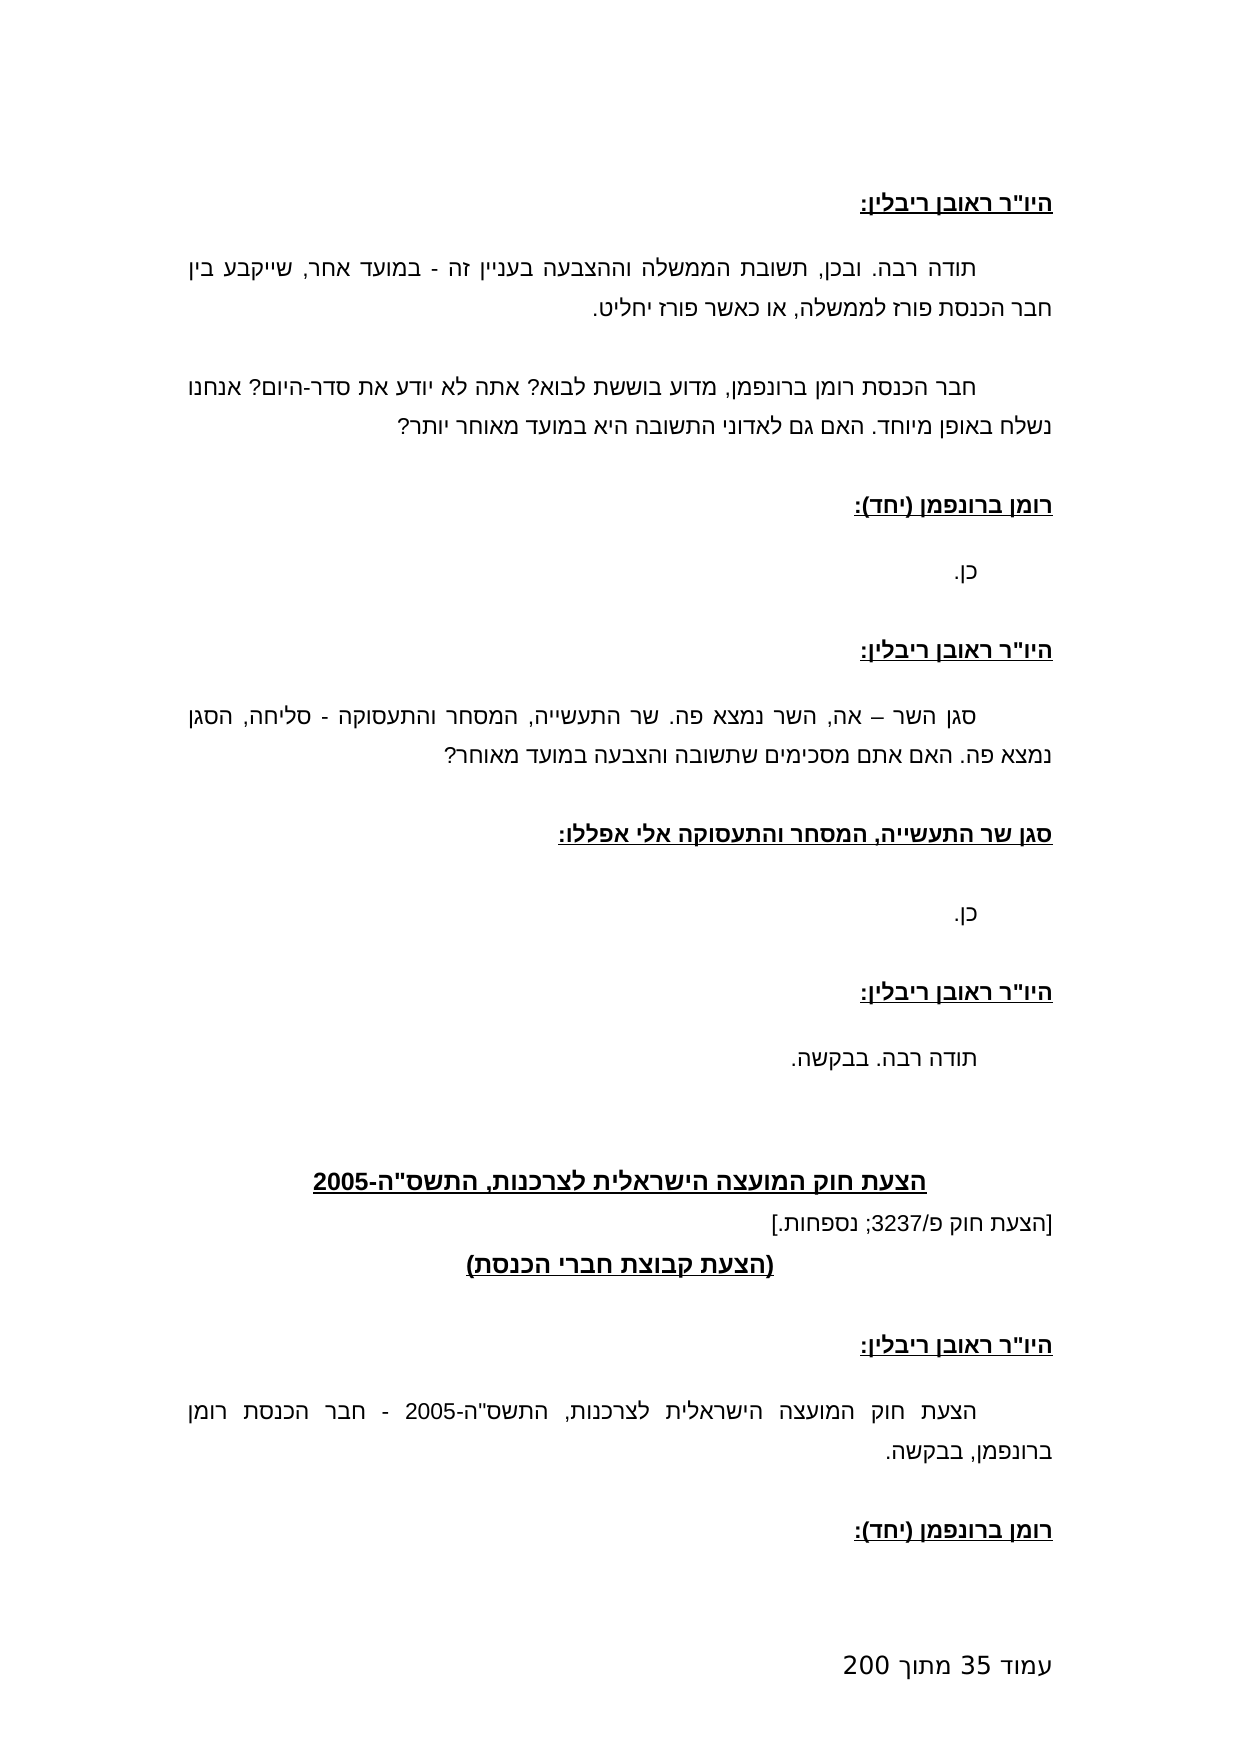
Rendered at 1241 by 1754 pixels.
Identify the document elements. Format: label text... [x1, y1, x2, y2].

text רומן ברונפמן (יחד): [187, 492, 1053, 518]
text הצעת חוק המועצה הישראלית לצרכנות, התשס"ה-2005 - חבר הכנסת רומן ברונפמן, בבקשה. [187, 1398, 1053, 1464]
text הצעת חוק המועצה הישראלית לצרכנות, התשס"ה-2005 [187, 1167, 1053, 1196]
text תודה רבה. ובכן, תשובת הממשלה וההצבעה בעניין זה - במועד אחר, שייקבע בין חבר הכנסת פורז לממשלה, או כאשר פורז יחליט. [187, 255, 1053, 321]
text היו"ר ראובן ריבלין: [187, 1332, 1053, 1359]
text (הצעת קבוצת חברי הכנסת) [187, 1250, 1053, 1279]
text היו"ר ראובן ריבלין: [187, 979, 1053, 1006]
text סגן השר – אה, השר נמצא פה. שר התעשייה, המסחר והתעסוקה - סליחה, הסגן נמצא פה. האם אתם מסכימים שתשובה והצבעה במועד מאוחר? [187, 703, 1053, 769]
text רומן ברונפמן (יחד): [187, 1517, 1053, 1543]
text תודה רבה. בבקשה. [187, 1045, 1053, 1072]
text כן. [187, 558, 1053, 584]
text היו"ר ראובן ריבלין: [187, 637, 1053, 663]
text [הצעת חוק פ/3237; נספחות.] [187, 1210, 1053, 1237]
text סגן שר התעשייה, המסחר והתעסוקה אלי אפללו: [187, 821, 1053, 848]
text חבר הכנסת רומן ברונפמן, מדוע בוששת לבוא? אתה לא יודע את סדר-היום? אנחנו נשלח באופן מיוחד. האם גם לאדוני התשובה היא במועד מאוחר יותר? [187, 374, 1053, 439]
text כן. [187, 900, 1053, 927]
text היו"ר ראובן ריבלין: [187, 189, 1053, 216]
